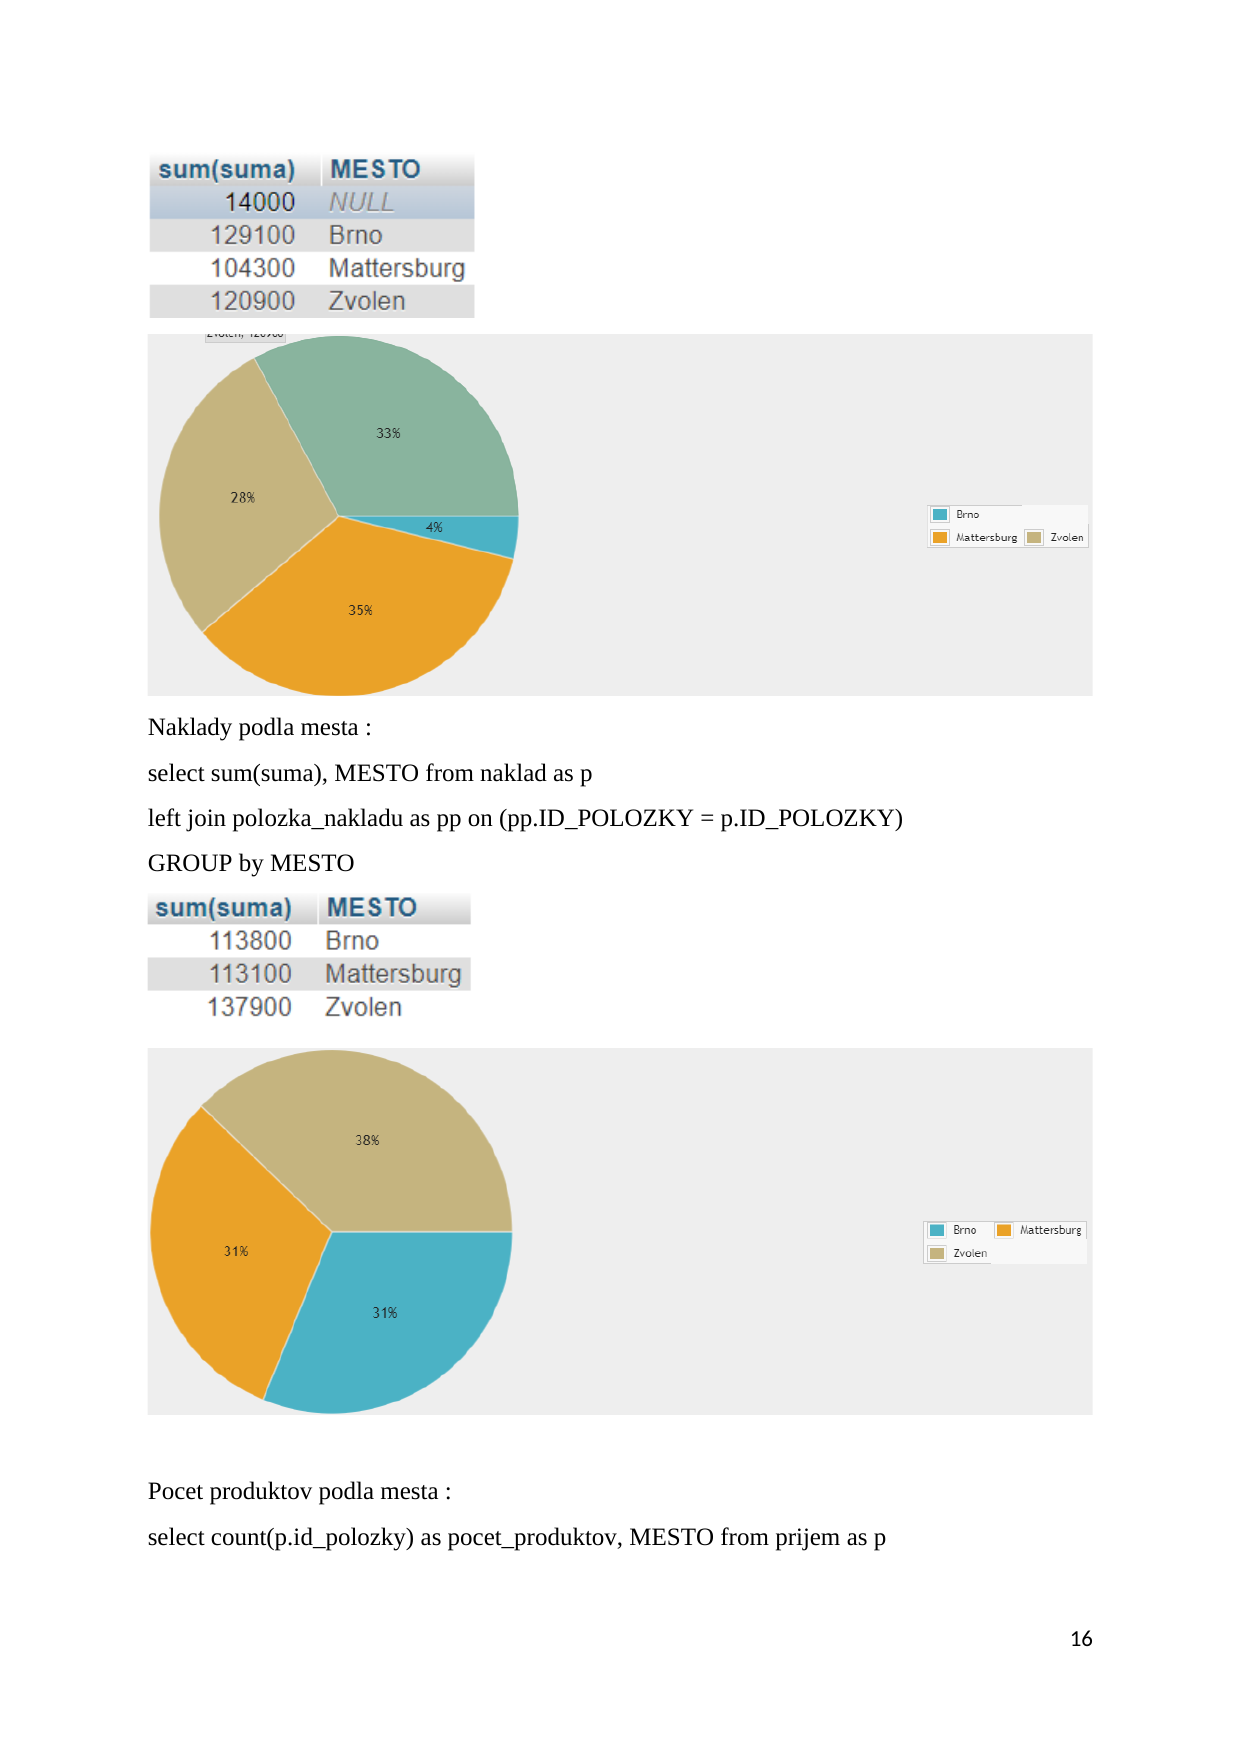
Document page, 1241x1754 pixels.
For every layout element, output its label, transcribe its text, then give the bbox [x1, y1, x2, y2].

text Naklady podla mesta : [148, 712, 1093, 741]
text Pocet produktov podla mesta : [148, 1476, 1093, 1505]
text GROUP by MESTO [148, 848, 1093, 877]
text left join polozka_nakladu as pp on (pp.ID_POLOZKY = p.ID_POLOZKY) [148, 803, 1093, 832]
text select count(p.id_polozky) as pocet_produktov, MESTO from prijem as p [148, 1522, 1093, 1551]
picture [147, 893, 482, 1032]
picture [147, 334, 1093, 696]
picture [147, 1048, 1093, 1415]
picture [147, 147, 481, 318]
text select sum(suma), MESTO from naklad as p [148, 758, 1093, 786]
